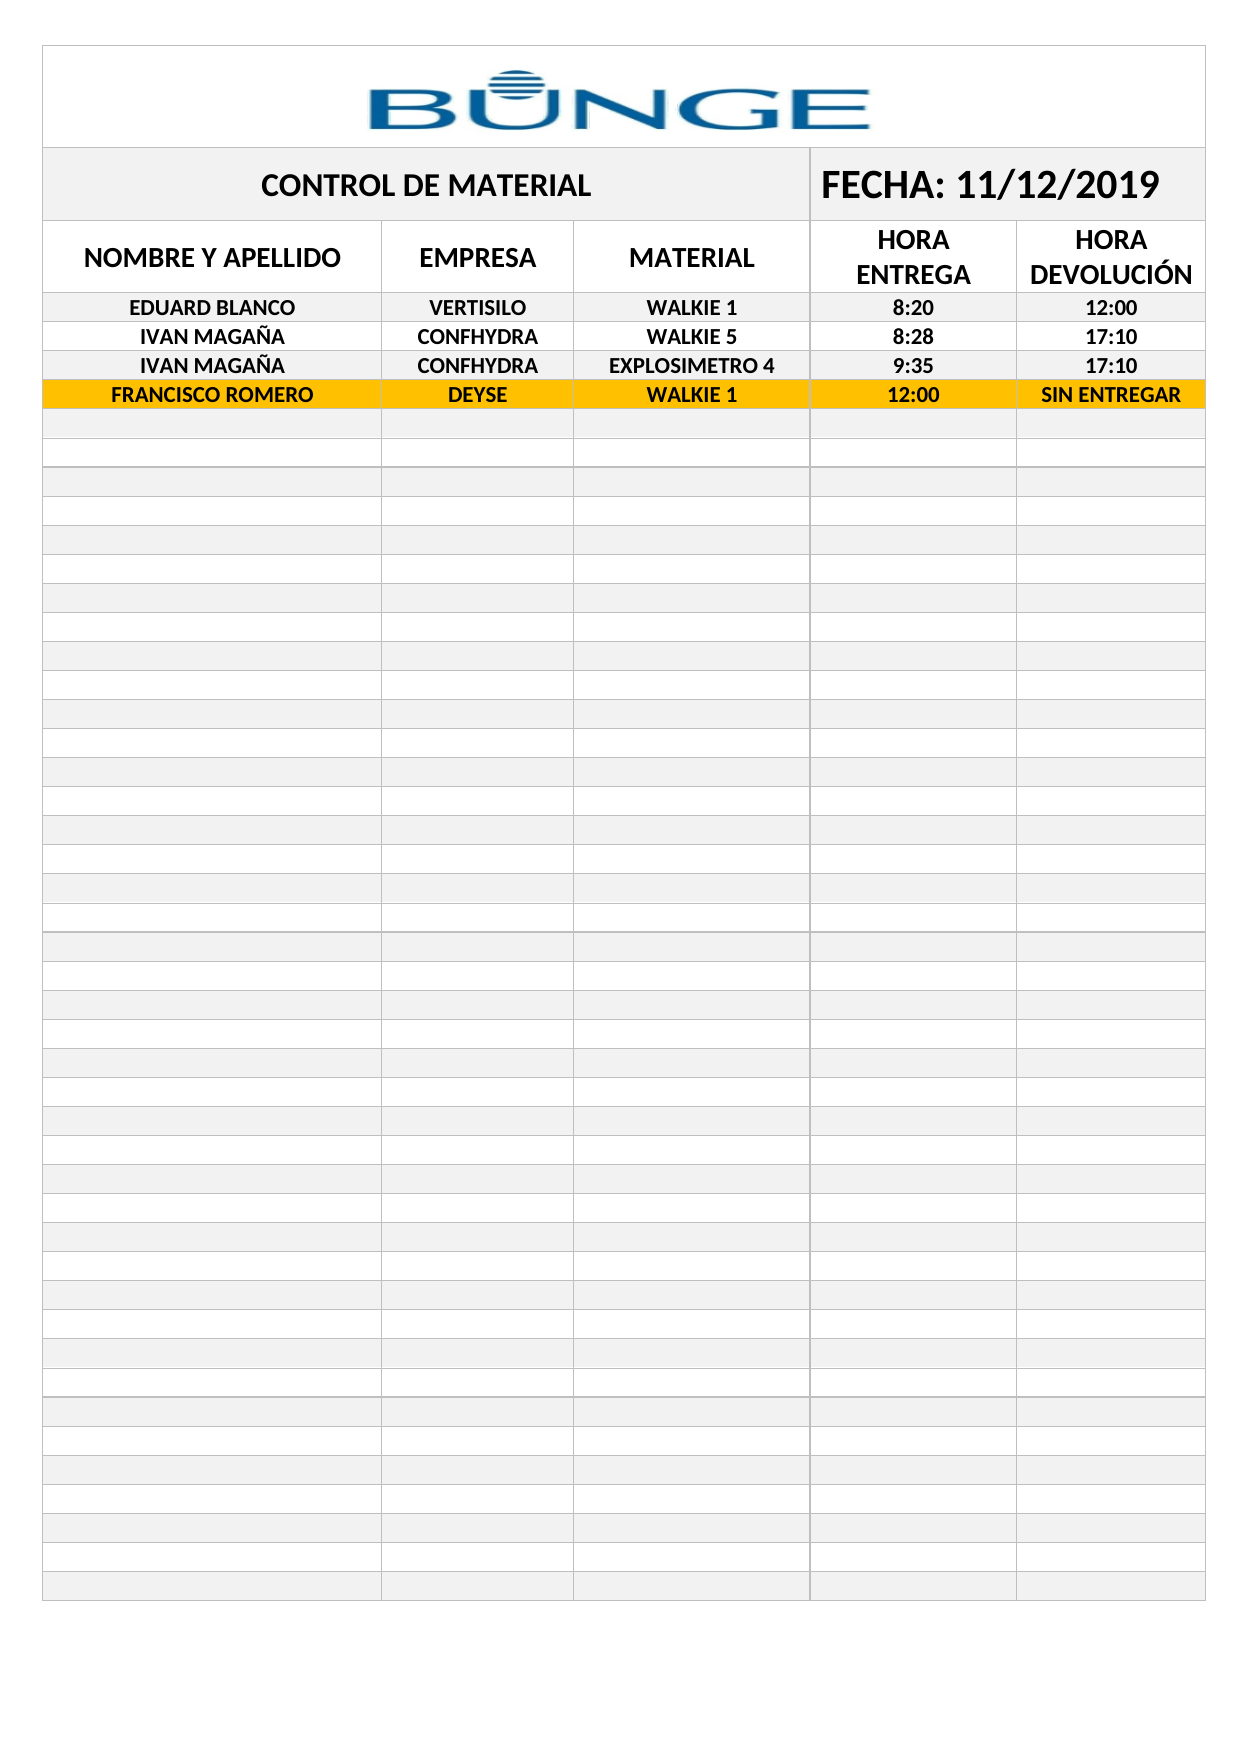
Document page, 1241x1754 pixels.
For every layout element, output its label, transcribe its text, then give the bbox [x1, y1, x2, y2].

table_cell 17:10 [1017, 322, 1205, 350]
table_cell HORA DEVOLUCIÓN [1017, 221, 1205, 292]
table_cell [1017, 1107, 1205, 1135]
table_cell [382, 468, 573, 496]
table_cell [1017, 1165, 1205, 1193]
table_cell [811, 409, 1016, 437]
table_cell [574, 845, 809, 873]
table_cell [574, 1049, 809, 1077]
table_cell [574, 1078, 809, 1106]
table_cell [382, 1136, 573, 1164]
table_cell [43, 700, 381, 728]
table_cell [382, 787, 573, 815]
table_cell [43, 845, 381, 873]
table_cell EMPRESA [382, 221, 573, 292]
table_cell [43, 991, 381, 1019]
table_cell [811, 526, 1016, 554]
table_cell [43, 729, 381, 757]
table_cell CONFHYDRA [382, 351, 573, 379]
table_cell [811, 1398, 1016, 1426]
table_cell [811, 468, 1016, 496]
table_cell SIN ENTREGAR [1017, 380, 1205, 408]
picture [362, 61, 877, 139]
table_cell [1017, 1194, 1205, 1222]
table_cell [382, 497, 573, 524]
table_cell 12:00 [811, 380, 1016, 408]
table_cell [811, 1281, 1016, 1309]
table_cell [811, 1427, 1016, 1454]
table_cell [1017, 816, 1205, 844]
table_cell [1017, 1310, 1205, 1338]
table_cell [43, 613, 381, 641]
table_cell [382, 874, 573, 902]
table_cell [43, 933, 381, 961]
table_cell [1017, 729, 1205, 757]
table_cell [574, 1572, 809, 1600]
table_cell [43, 1136, 381, 1164]
table_cell [382, 1514, 573, 1542]
table_cell [43, 642, 381, 670]
table_cell [43, 1456, 381, 1484]
table_cell [43, 1339, 381, 1367]
table_cell [382, 1252, 573, 1280]
table_cell [574, 468, 809, 496]
table_cell 9:35 [811, 351, 1016, 379]
table_cell [811, 1514, 1016, 1542]
table_cell [43, 787, 381, 815]
table_cell [382, 1543, 573, 1571]
table_cell [574, 1165, 809, 1193]
table_cell [574, 497, 809, 524]
table_cell [43, 497, 381, 524]
table_cell [1017, 991, 1205, 1019]
table_cell [43, 874, 381, 902]
table_cell [43, 468, 381, 496]
table_cell [1017, 1049, 1205, 1077]
table_header [43, 46, 1205, 147]
table_cell [43, 962, 381, 989]
table_cell [43, 1049, 381, 1077]
table_cell [1017, 468, 1205, 496]
table_cell [382, 1223, 573, 1251]
table_cell [811, 1339, 1016, 1367]
table_cell [811, 555, 1016, 583]
table_cell [382, 439, 573, 466]
table_cell [574, 962, 809, 989]
table_cell [574, 816, 809, 844]
table_cell [43, 409, 381, 437]
table_cell [811, 787, 1016, 815]
table_cell [1017, 1369, 1205, 1396]
table_cell [574, 555, 809, 583]
table_cell FECHA: 11/12/2019 [811, 148, 1205, 220]
table_cell IVAN MAGAÑA [43, 322, 381, 350]
table_cell [1017, 904, 1205, 931]
table_cell DEYSE [382, 380, 573, 408]
table_cell [574, 1427, 809, 1454]
table_cell [1017, 1252, 1205, 1280]
table_cell [1017, 497, 1205, 524]
table_cell [574, 874, 809, 902]
table_cell [574, 1456, 809, 1484]
table_cell [574, 1020, 809, 1048]
table_cell [382, 1572, 573, 1600]
table_cell [43, 1543, 381, 1571]
table_cell [43, 671, 381, 699]
table_cell [811, 729, 1016, 757]
table_cell [382, 1339, 573, 1367]
table_cell [811, 1456, 1016, 1484]
table_cell [43, 1165, 381, 1193]
table_cell [574, 526, 809, 554]
table_cell [43, 1020, 381, 1048]
table_cell [1017, 1078, 1205, 1106]
table_cell [1017, 845, 1205, 873]
table_cell [382, 671, 573, 699]
table_cell [1017, 933, 1205, 961]
table_cell [382, 758, 573, 786]
table_cell VERTISILO [382, 293, 573, 321]
table_cell [574, 787, 809, 815]
table_cell [43, 1310, 381, 1338]
table_cell [811, 1543, 1016, 1571]
table_cell [811, 642, 1016, 670]
table_cell [43, 1078, 381, 1106]
table_cell [574, 439, 809, 466]
table_cell [811, 1485, 1016, 1513]
table_cell [43, 584, 381, 612]
table_cell [43, 816, 381, 844]
table_cell [811, 1165, 1016, 1193]
table_cell [811, 1252, 1016, 1280]
table_cell [43, 1485, 381, 1513]
table_cell [382, 584, 573, 612]
table_cell [382, 1427, 573, 1454]
table_cell WALKIE 1 [574, 380, 809, 408]
table_cell [382, 1485, 573, 1513]
table_cell FRANCISCO ROMERO [43, 380, 381, 408]
table_cell [1017, 700, 1205, 728]
table_cell [1017, 1339, 1205, 1367]
table_cell [1017, 1543, 1205, 1571]
table_cell [574, 642, 809, 670]
table_cell [811, 671, 1016, 699]
table_cell [43, 758, 381, 786]
table_cell [1017, 962, 1205, 989]
table_cell [1017, 1281, 1205, 1309]
table_cell [1017, 1514, 1205, 1542]
table_cell [382, 1107, 573, 1135]
table_cell [811, 439, 1016, 466]
table_cell [382, 1049, 573, 1077]
table_cell [382, 1398, 573, 1426]
table_cell [574, 1281, 809, 1309]
table_cell [382, 729, 573, 757]
table_cell [382, 1456, 573, 1484]
table_cell [43, 1398, 381, 1426]
table_cell [43, 1194, 381, 1222]
table_cell [43, 904, 381, 931]
table_cell [382, 642, 573, 670]
table_cell [1017, 584, 1205, 612]
table_cell [43, 1427, 381, 1454]
table_cell [574, 1310, 809, 1338]
table_cell [574, 1543, 809, 1571]
table_cell [574, 1107, 809, 1135]
table_cell [382, 700, 573, 728]
table_cell [811, 613, 1016, 641]
table_cell [1017, 613, 1205, 641]
table_cell [811, 1194, 1016, 1222]
table_cell [43, 1369, 381, 1396]
table_cell [1017, 758, 1205, 786]
table_cell [382, 409, 573, 437]
table_cell [382, 904, 573, 931]
table_cell [382, 1078, 573, 1106]
table_cell EXPLOSIMETRO 4 [574, 351, 809, 379]
table_cell [811, 1369, 1016, 1396]
table_cell [1017, 1020, 1205, 1048]
table_cell [811, 1136, 1016, 1164]
table_cell 8:20 [811, 293, 1016, 321]
table_cell EDUARD BLANCO [43, 293, 381, 321]
table_cell [574, 1136, 809, 1164]
table_cell MATERIAL [574, 221, 809, 292]
table_cell [574, 933, 809, 961]
table_cell [382, 933, 573, 961]
table_cell [1017, 526, 1205, 554]
table_cell [574, 729, 809, 757]
table_cell [382, 613, 573, 641]
table_cell [811, 904, 1016, 931]
table_cell [811, 1310, 1016, 1338]
table_cell [811, 1049, 1016, 1077]
table_cell [1017, 1485, 1205, 1513]
table_cell [811, 933, 1016, 961]
table_cell 8:28 [811, 322, 1016, 350]
table_cell [811, 497, 1016, 524]
table_cell [43, 1107, 381, 1135]
table_cell [811, 1078, 1016, 1106]
table_cell [574, 1514, 809, 1542]
table_cell [43, 1514, 381, 1542]
table_cell 12:00 [1017, 293, 1205, 321]
table_cell [382, 1310, 573, 1338]
table_cell [574, 991, 809, 1019]
table_cell [811, 1107, 1016, 1135]
table_cell [1017, 555, 1205, 583]
table_cell [382, 991, 573, 1019]
table_cell [574, 758, 809, 786]
table_cell [811, 991, 1016, 1019]
table_cell [574, 584, 809, 612]
table_cell [574, 1194, 809, 1222]
table_cell [43, 1223, 381, 1251]
table_cell [1017, 1572, 1205, 1600]
table_cell [811, 816, 1016, 844]
table_cell [43, 555, 381, 583]
table_cell 17:10 [1017, 351, 1205, 379]
table_cell [43, 526, 381, 554]
table_cell [43, 439, 381, 466]
table_cell [811, 1572, 1016, 1600]
table_cell [574, 904, 809, 931]
table_cell [811, 758, 1016, 786]
table_cell [382, 555, 573, 583]
table_cell CONTROL DE MATERIAL [43, 148, 809, 220]
table_cell [574, 700, 809, 728]
table_cell [1017, 787, 1205, 815]
table_cell [43, 1252, 381, 1280]
table_cell [574, 1223, 809, 1251]
table_cell [1017, 1223, 1205, 1251]
table_cell [1017, 409, 1205, 437]
table_cell WALKIE 1 [574, 293, 809, 321]
table_cell [574, 409, 809, 437]
table_cell [43, 1281, 381, 1309]
table_cell [574, 1369, 809, 1396]
table_cell IVAN MAGAÑA [43, 351, 381, 379]
table_cell [811, 962, 1016, 989]
table_cell [382, 1194, 573, 1222]
table_cell [811, 700, 1016, 728]
table_cell [574, 613, 809, 641]
table_cell [811, 874, 1016, 902]
table_cell WALKIE 5 [574, 322, 809, 350]
table_cell [811, 845, 1016, 873]
table_cell [574, 1339, 809, 1367]
table_cell [1017, 439, 1205, 466]
table_cell [811, 1223, 1016, 1251]
table_cell [1017, 874, 1205, 902]
table_cell [382, 816, 573, 844]
table_cell [574, 1485, 809, 1513]
table_cell [43, 1572, 381, 1600]
table_cell [811, 1020, 1016, 1048]
table_cell [382, 962, 573, 989]
table_cell [382, 1369, 573, 1396]
table_cell [1017, 1456, 1205, 1484]
table_cell NOMBRE Y APELLIDO [43, 221, 381, 292]
table_cell [382, 1281, 573, 1309]
table_cell [1017, 1427, 1205, 1454]
table_cell [574, 1398, 809, 1426]
table_cell [574, 671, 809, 699]
table_cell [382, 526, 573, 554]
table_cell CONFHYDRA [382, 322, 573, 350]
table_cell HORA ENTREGA [811, 221, 1016, 292]
table_cell [382, 1165, 573, 1193]
table_cell [574, 1252, 809, 1280]
table_cell [382, 845, 573, 873]
table_cell [1017, 671, 1205, 699]
table_cell [1017, 1136, 1205, 1164]
table_cell [1017, 1398, 1205, 1426]
table_cell [811, 584, 1016, 612]
table_cell [1017, 642, 1205, 670]
table_cell [382, 1020, 573, 1048]
